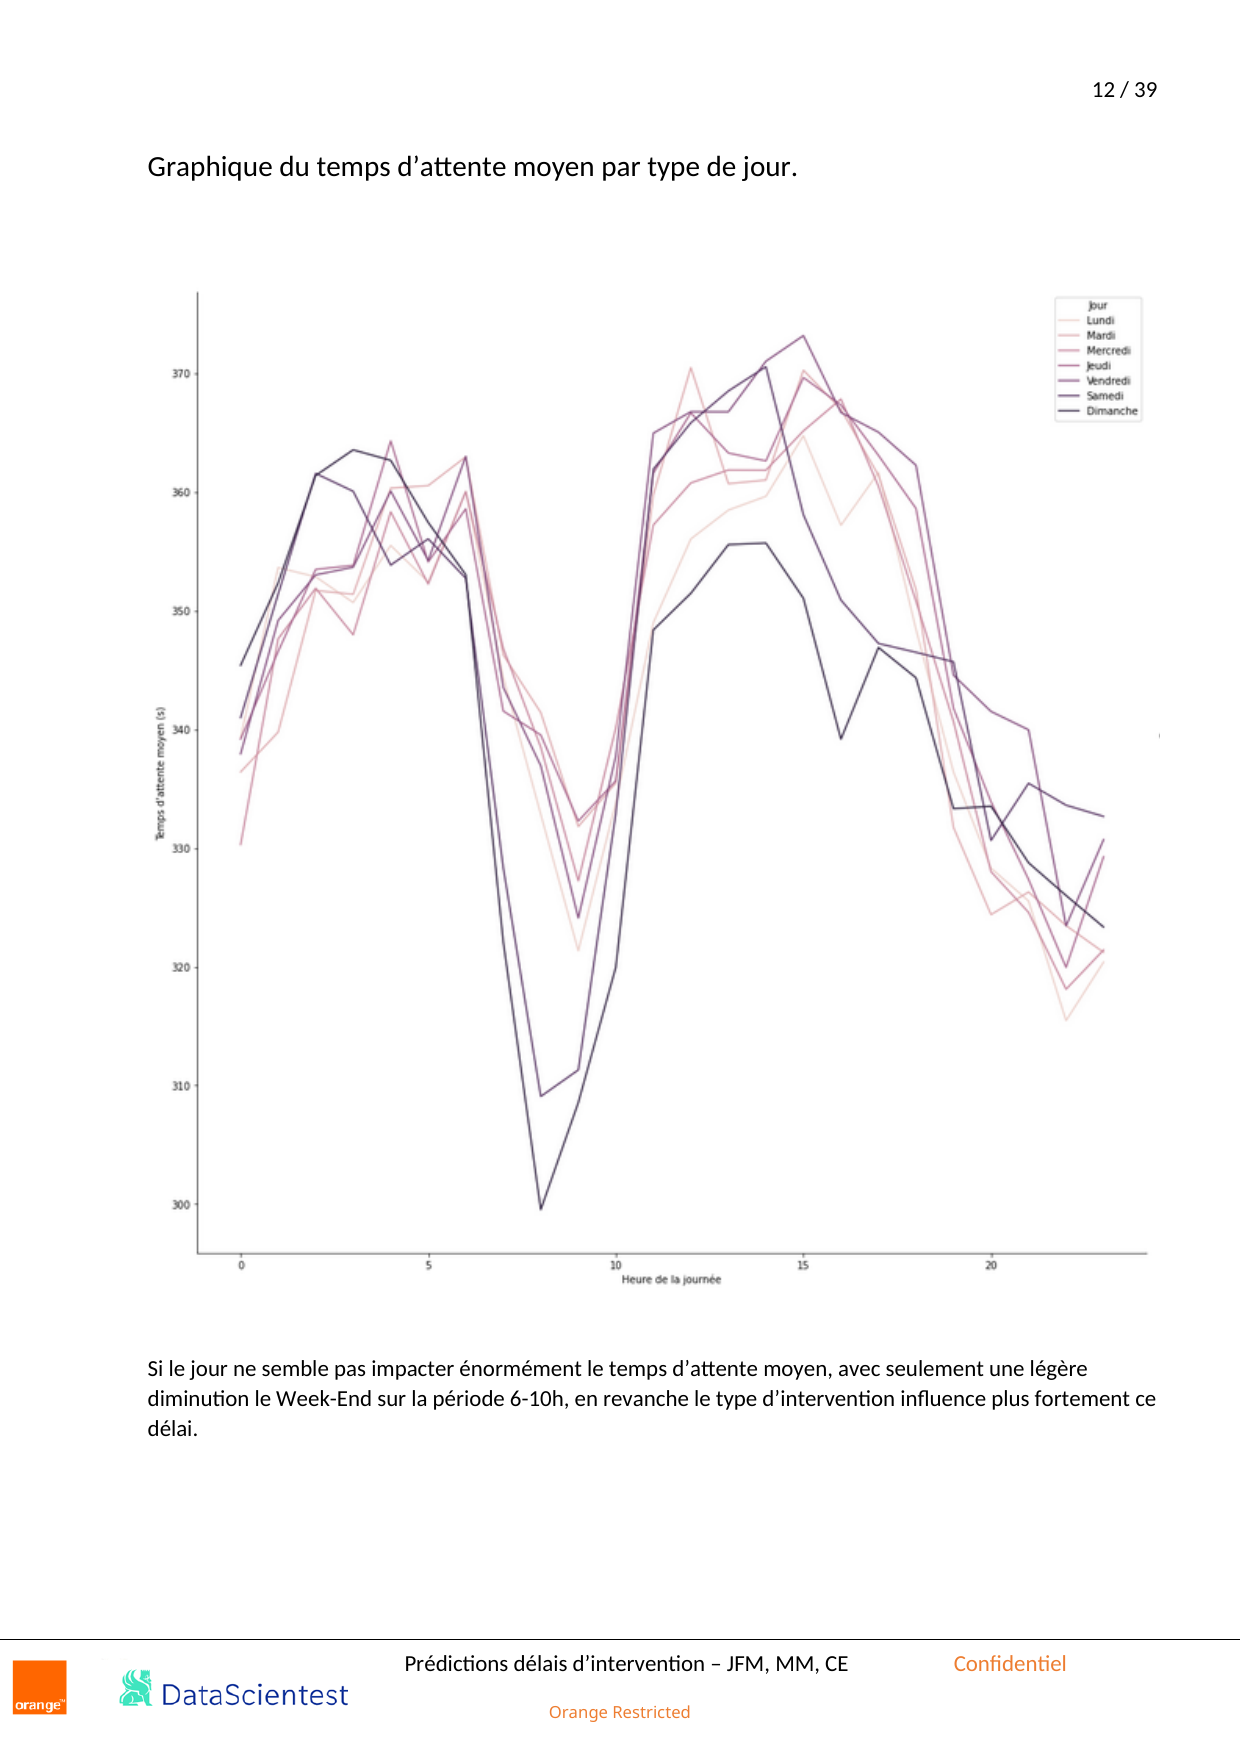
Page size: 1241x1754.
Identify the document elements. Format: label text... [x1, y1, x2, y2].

text Si le jour ne semble pas impacter énormément le temps d’attente moyen, avec seulement une légère diminution le Week-End sur la période 6-10h, en revanche le type d’intervention influence plus fortement ce délai. [147, 1354, 1177, 1442]
picture [147, 280, 1160, 1291]
subtitle Graphique du temps d’attente moyen par type de jour. [147, 148, 1177, 183]
picture [12, 1658, 358, 1715]
